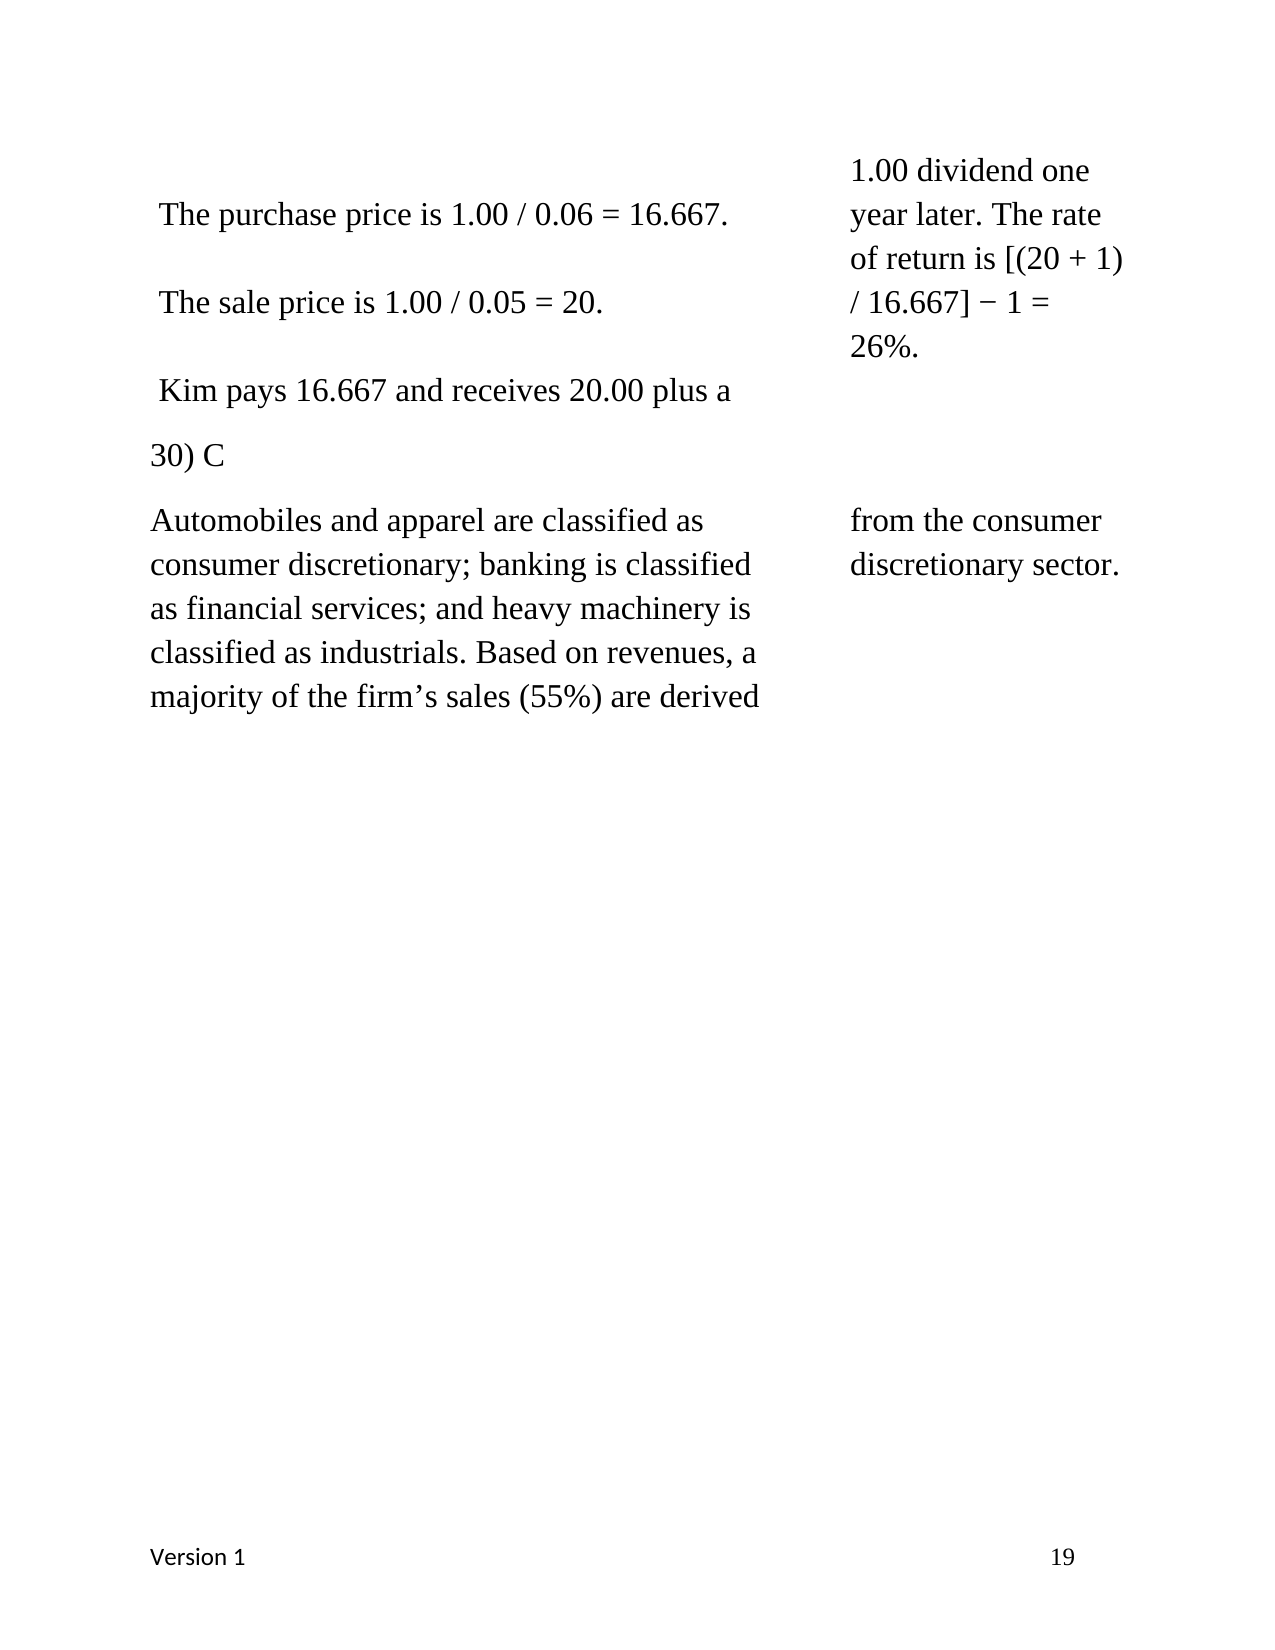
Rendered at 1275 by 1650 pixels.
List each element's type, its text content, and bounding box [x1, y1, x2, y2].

text 30) C [150, 435, 775, 473]
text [150, 150, 775, 409]
text Automobiles and apparel are classified as consumer discretionary; banking is classified as financial services; and heavy machinery is classified as industrials. Based on revenues, a majority of the firm’s sales (55%) are derived from the consumer discretionary sector. [850, 500, 1125, 582]
text Automobiles and apparel are classified as consumer discretionary; banking is classified as financial services; and heavy machinery is classified as industrials. Based on revenues, a majority of the firm’s sales (55%) are derived from the consumer discretionary sector. [150, 500, 775, 715]
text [850, 150, 1125, 364]
